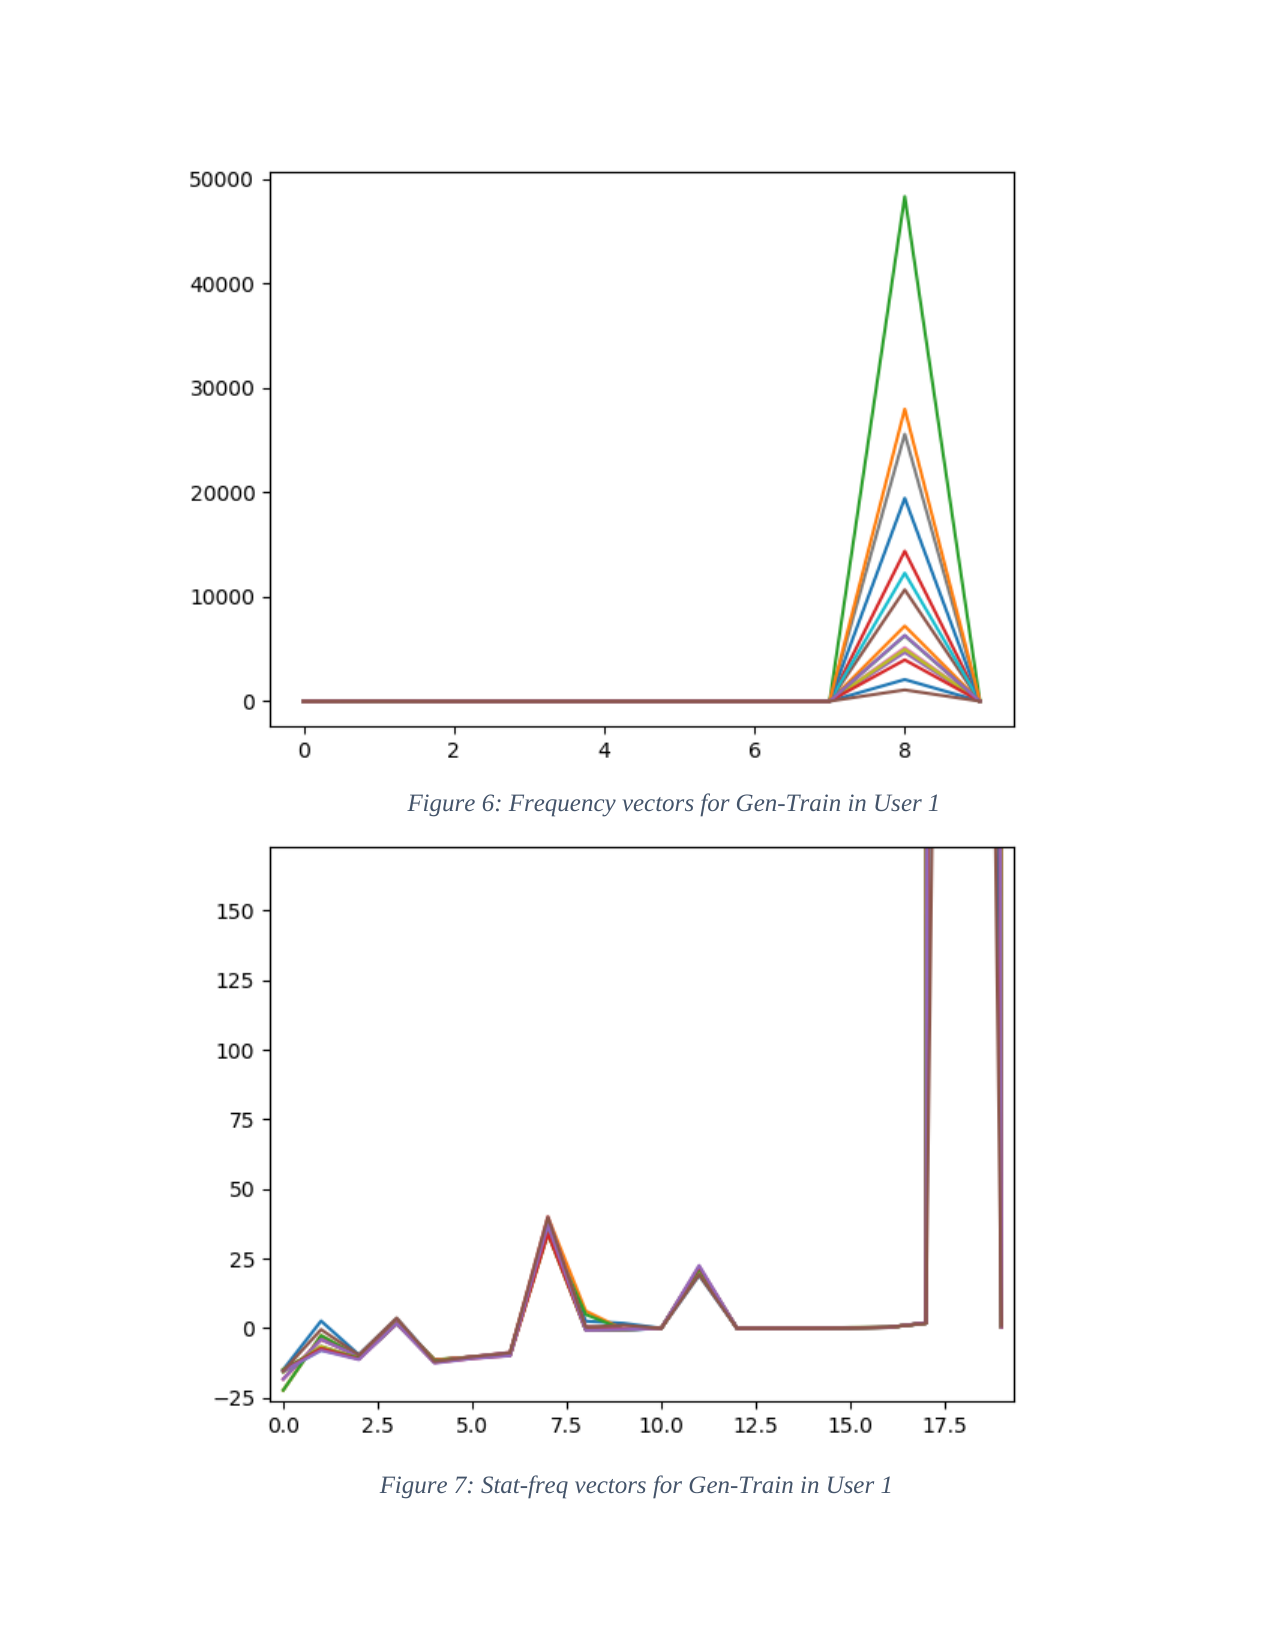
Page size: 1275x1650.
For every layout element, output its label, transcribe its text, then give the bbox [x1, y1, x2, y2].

text Figure 7: Stat-freq vectors for Gen-Train in User 1 [150, 1470, 1125, 1499]
picture [150, 150, 1110, 770]
text Figure 6: Frequency vectors for Gen-Train in User 1 [150, 788, 1125, 817]
picture [150, 837, 1110, 1452]
